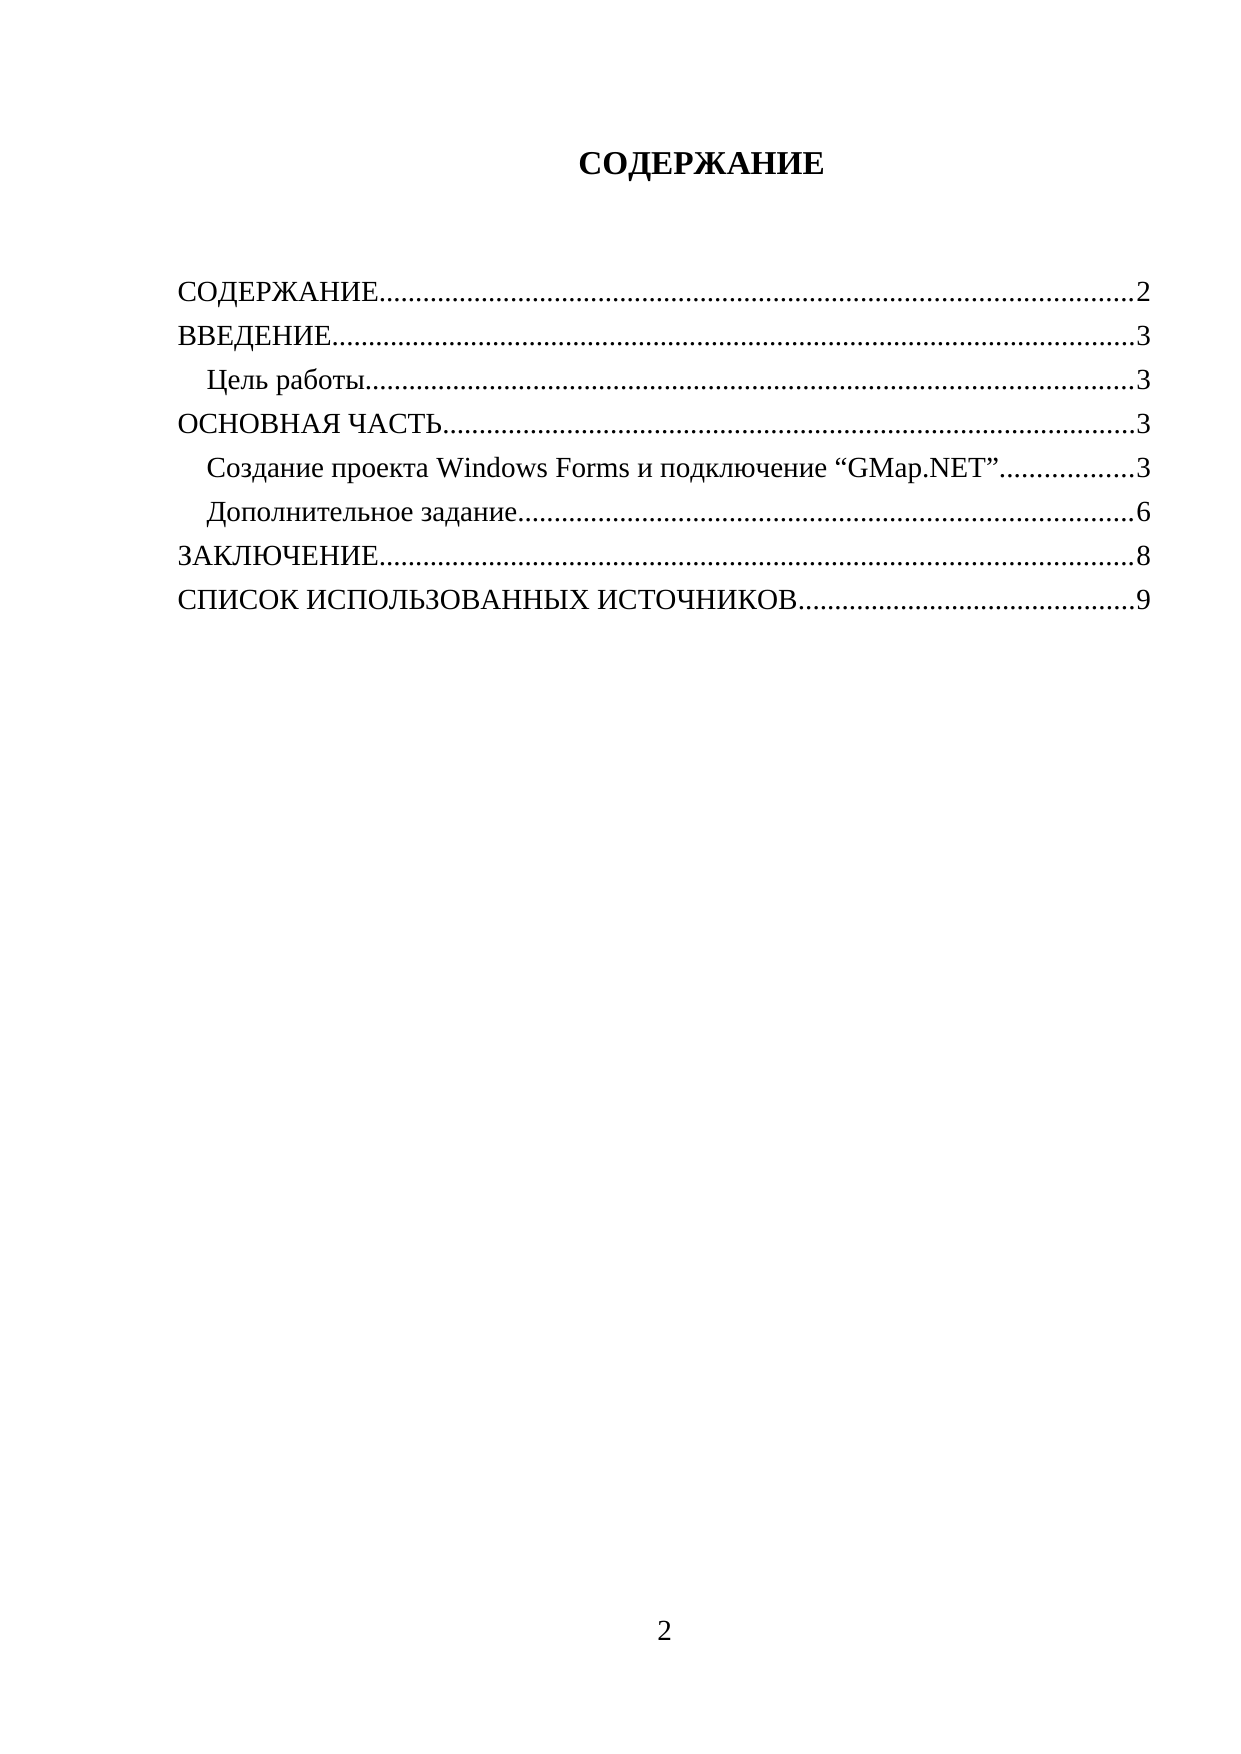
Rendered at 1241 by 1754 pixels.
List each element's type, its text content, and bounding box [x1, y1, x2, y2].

text СОДЕРЖАНИЕ [177, 143, 1152, 181]
